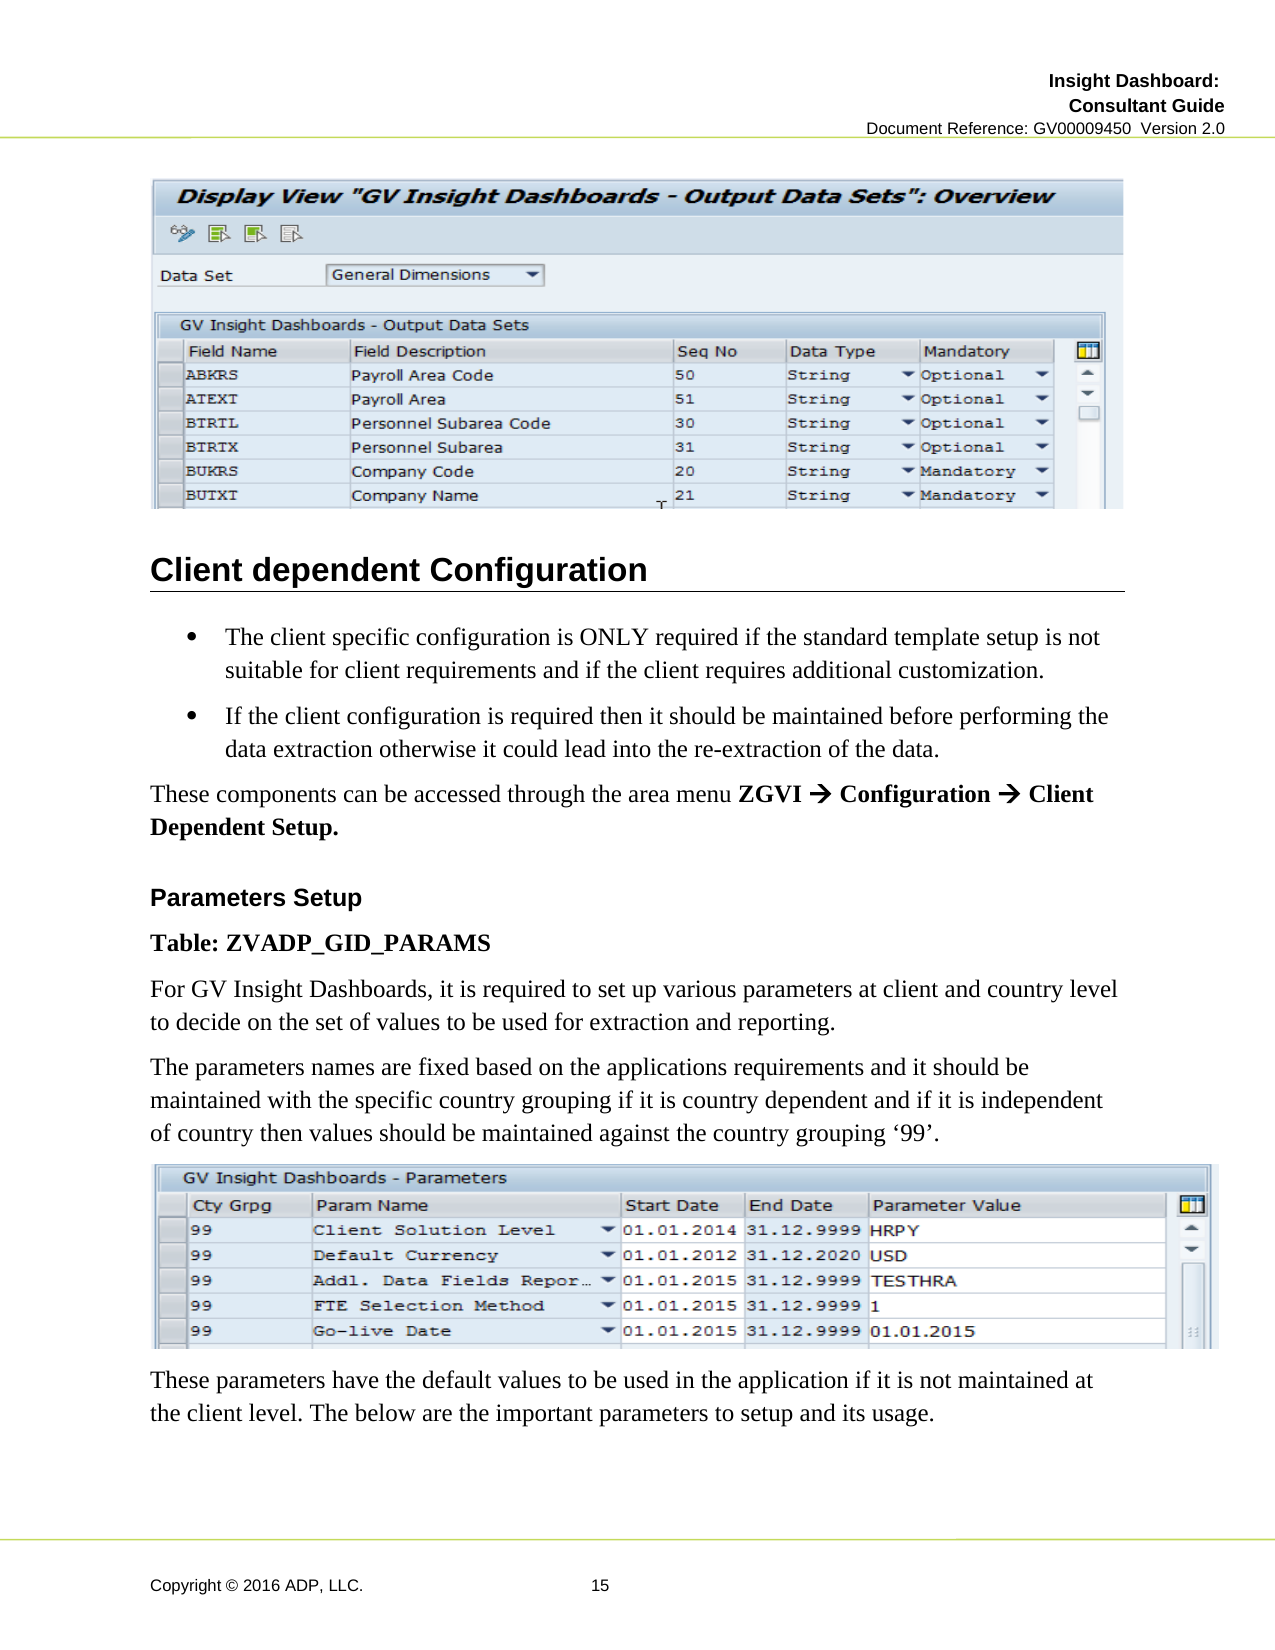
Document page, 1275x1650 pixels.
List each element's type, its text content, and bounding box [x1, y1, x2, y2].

text Table: ZVADP_GID_PARAMS [150, 928, 1125, 957]
subtitle Parameters Setup [150, 883, 1125, 912]
text The parameters names are fixed based on the applications requirements and it should be maintained with the specific country grouping if it is country dependent and if it is independent of country then values should be maintained against the country grouping ‘99’. [150, 1052, 1125, 1147]
picture [150, 1164, 1219, 1349]
list The client specific configuration is ONLY required if the standard template setup is not suitable for client requirements and if the client requires additional customization. [187, 622, 1125, 684]
subtitle Client dependent Configuration [150, 550, 1125, 591]
text For GV Insight Dashboards, it is required to set up various parameters at client and country level to decide on the set of values to be used for extraction and reporting. [150, 974, 1125, 1036]
list If the client configuration is required then it should be maintained before performing the data extraction otherwise it could lead into the re-extraction of the data. [187, 701, 1125, 763]
text These parameters have the default values to be used in the application if it is not maintained at the client level. The below are the important parameters to setup and its usage. [150, 1365, 1125, 1427]
text These components can be accessed through the area menu ZGVI Configuration Client Dependent Setup. [150, 779, 1125, 841]
picture [150, 178, 1124, 509]
